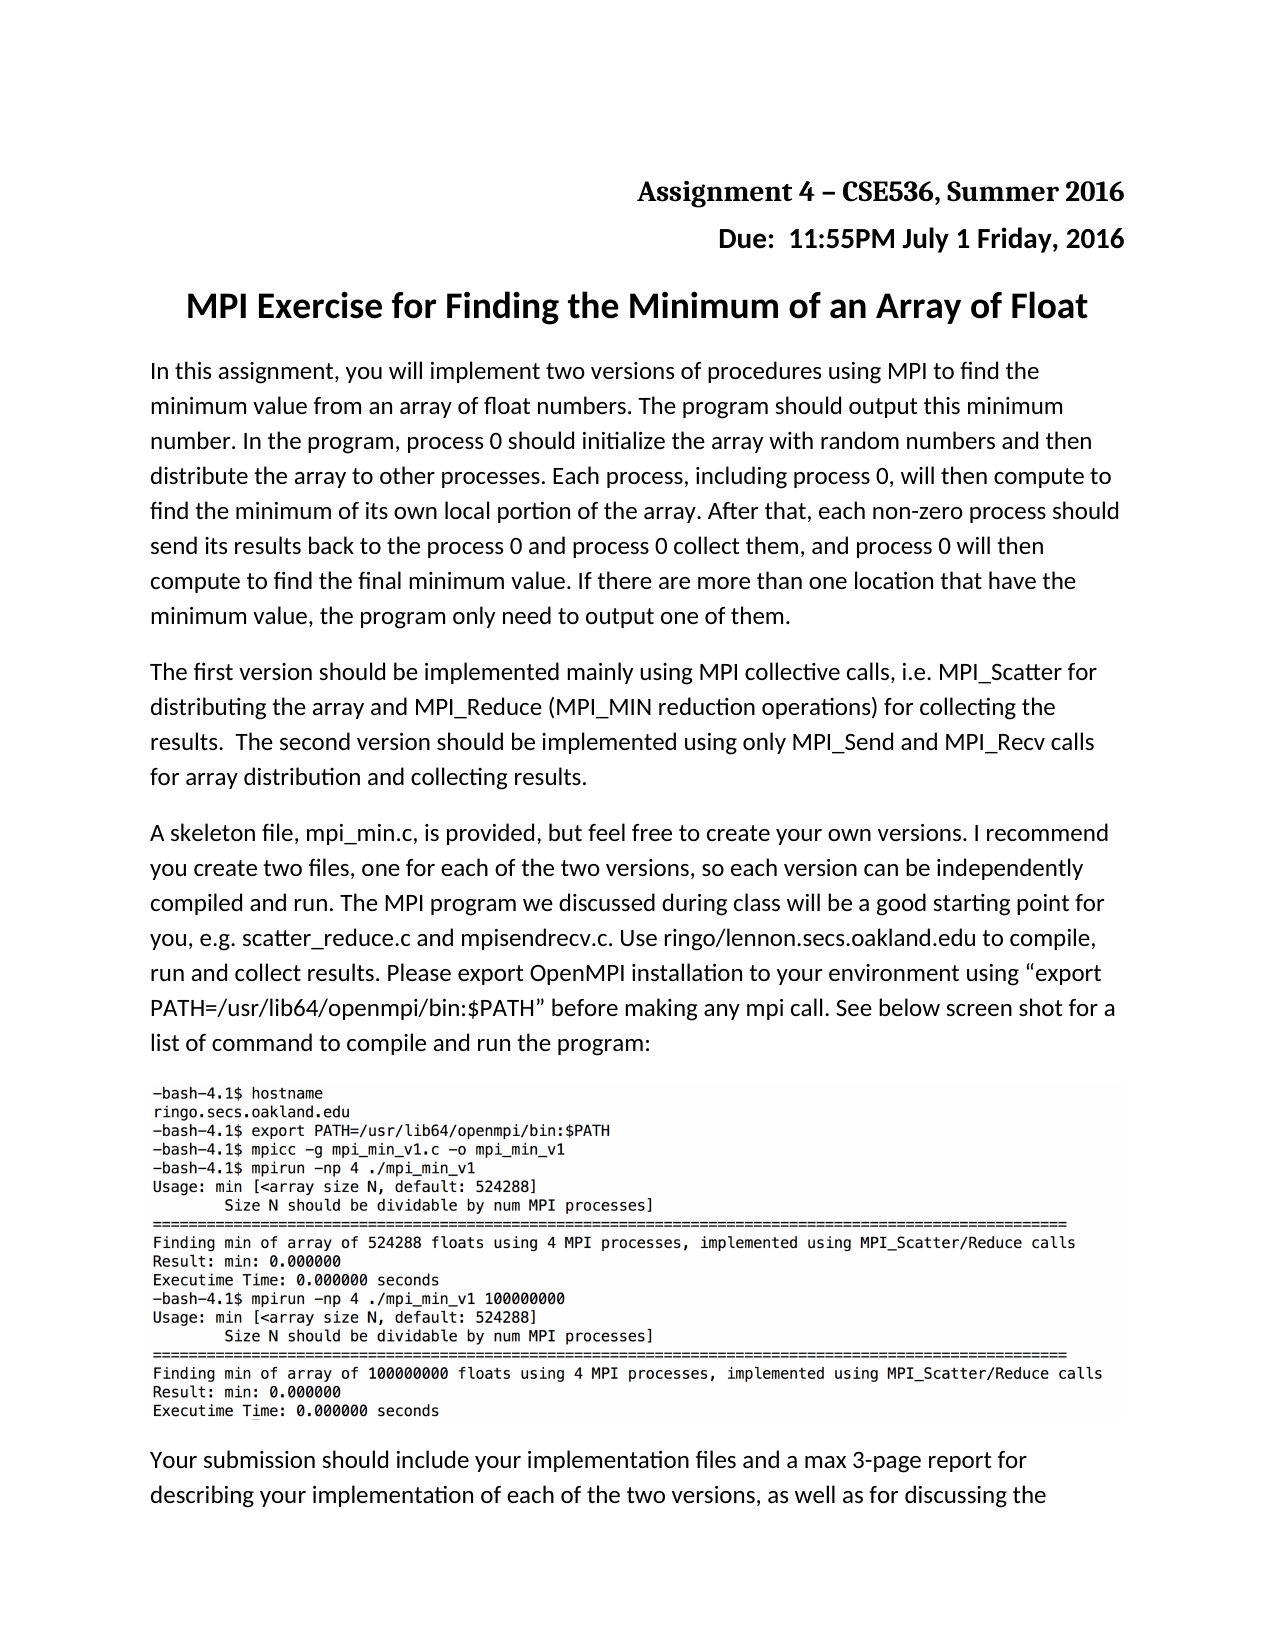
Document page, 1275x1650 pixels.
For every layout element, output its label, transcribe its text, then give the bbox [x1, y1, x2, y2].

text MPI Exercise for Finding the Minimum of an Array of Float [150, 282, 1125, 327]
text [150, 1444, 1125, 1510]
picture [150, 1082, 1125, 1420]
text Due: 11:55PM July 1 Friday, 2016 [150, 220, 1125, 255]
title Assignment 4 – CSE536, Summer 2016 [150, 175, 1125, 208]
text A skeleton file, mpi_min.c, is provided, but feel free to create your own versions. I recommend you create two files, one for each of the two versions, so each version can be independently compiled and run. The MPI program we discussed during class will be a good starting point for you, e.g. scatter_reduce.c and mpisendrecv.c. Use ringo/lennon.secs.oakland.edu to compile, run and collect results. Please export OpenMPI installation to your environment using “export PATH=/usr/lib64/openmpi/bin:$PATH” before making any mpi call. See below screen shot for a list of command to compile and run the program: [150, 817, 1125, 1057]
text The first version should be implemented mainly using MPI collective calls, i.e. MPI_Scatter for distributing the array and MPI_Reduce (MPI_MIN reduction operations) for collecting the results. The second version should be implemented using only MPI_Send and MPI_Recv calls for array distribution and collecting results. [150, 656, 1125, 791]
text In this assignment, you will implement two versions of procedures using MPI to find the minimum value from an array of float numbers. The program should output this minimum number. In the program, process 0 should initialize the array with random numbers and then distribute the array to other processes. Each process, including process 0, will then compute to find the minimum of its own local portion of the array. After that, each non-zero process should send its results back to the process 0 and process 0 collect them, and process 0 will then compute to find the final minimum value. If there are more than one location that have the minimum value, the program only need to output one of them. [150, 355, 1125, 631]
